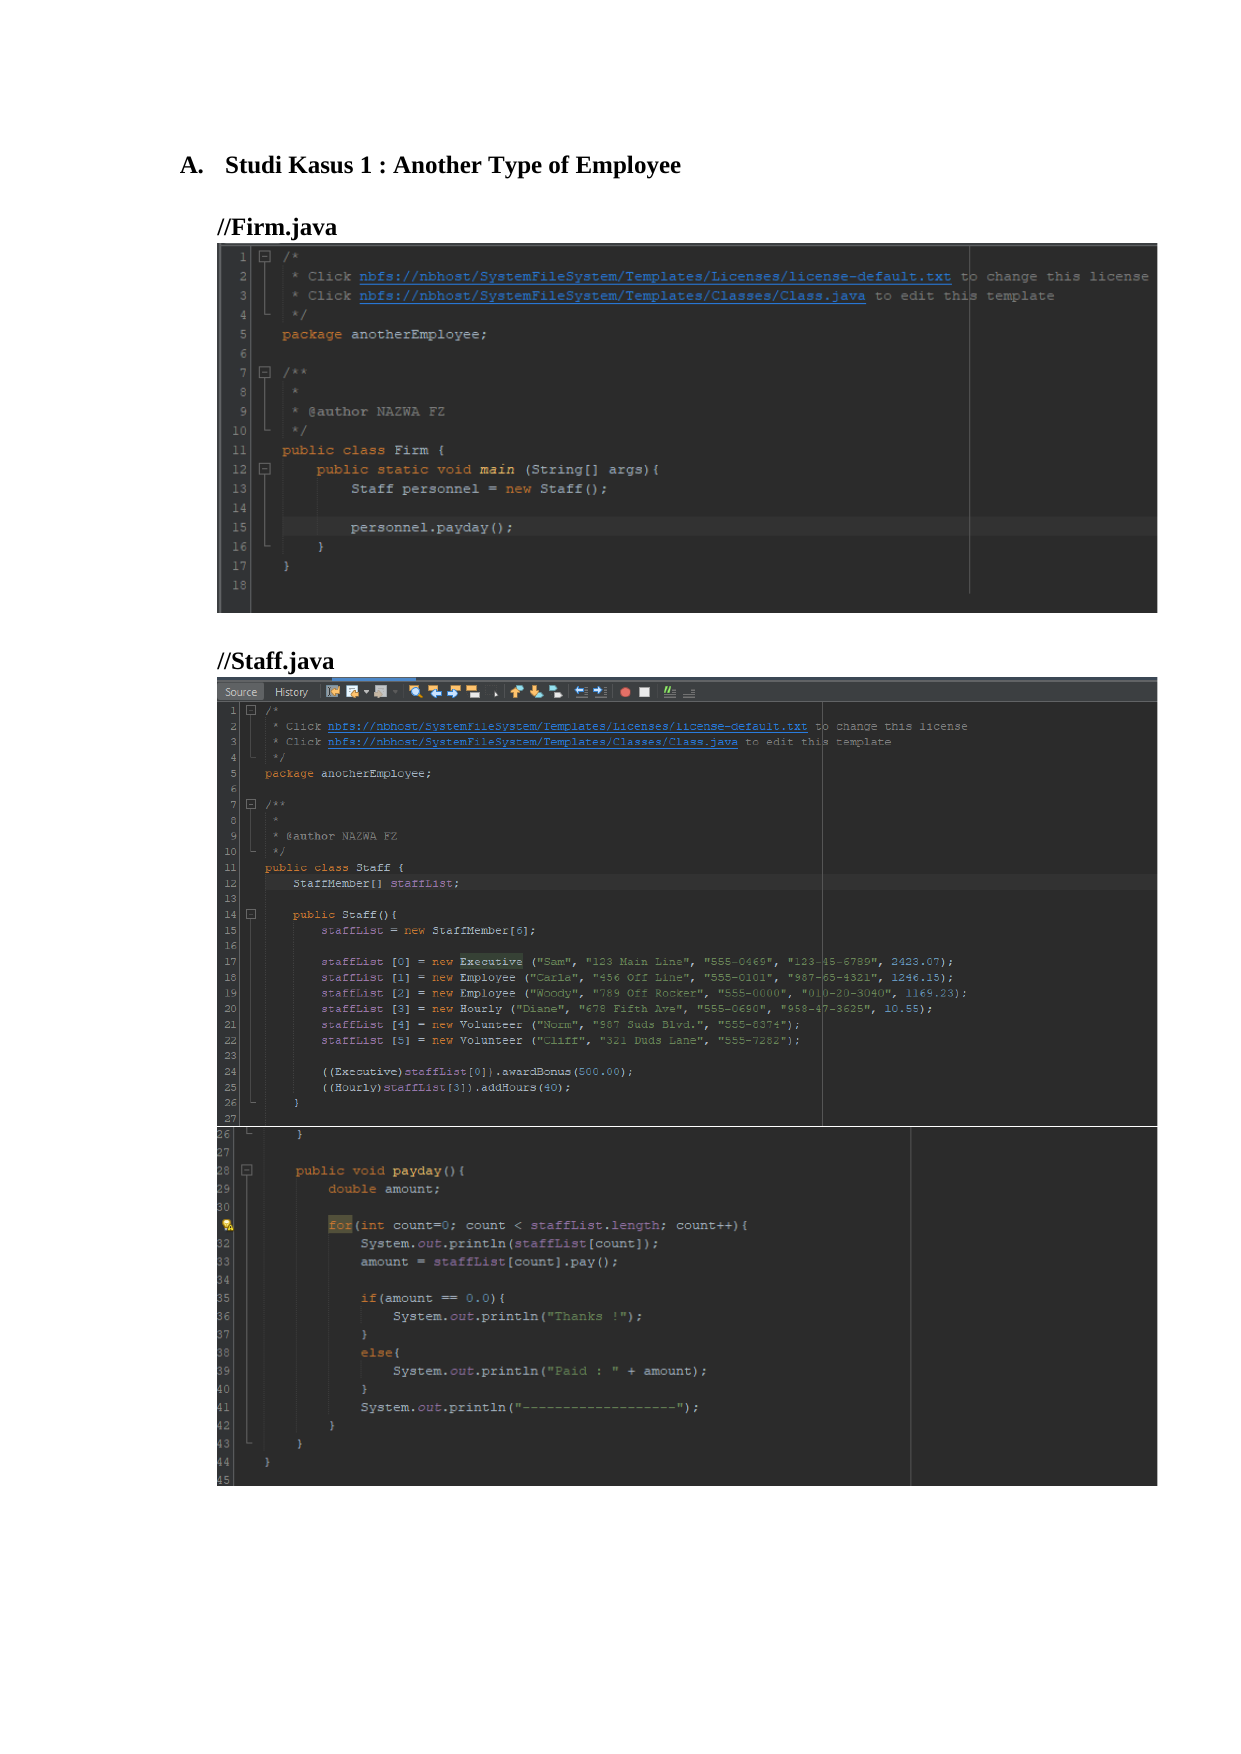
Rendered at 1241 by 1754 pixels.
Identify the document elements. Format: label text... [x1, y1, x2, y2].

picture [217, 243, 1158, 613]
picture [217, 1127, 1158, 1486]
list //Firm.java [217, 212, 1090, 241]
picture [217, 677, 1158, 1126]
list //Staff.java [217, 646, 1090, 675]
list Studi Kasus 1 : Another Type of Employee [179, 150, 1090, 179]
